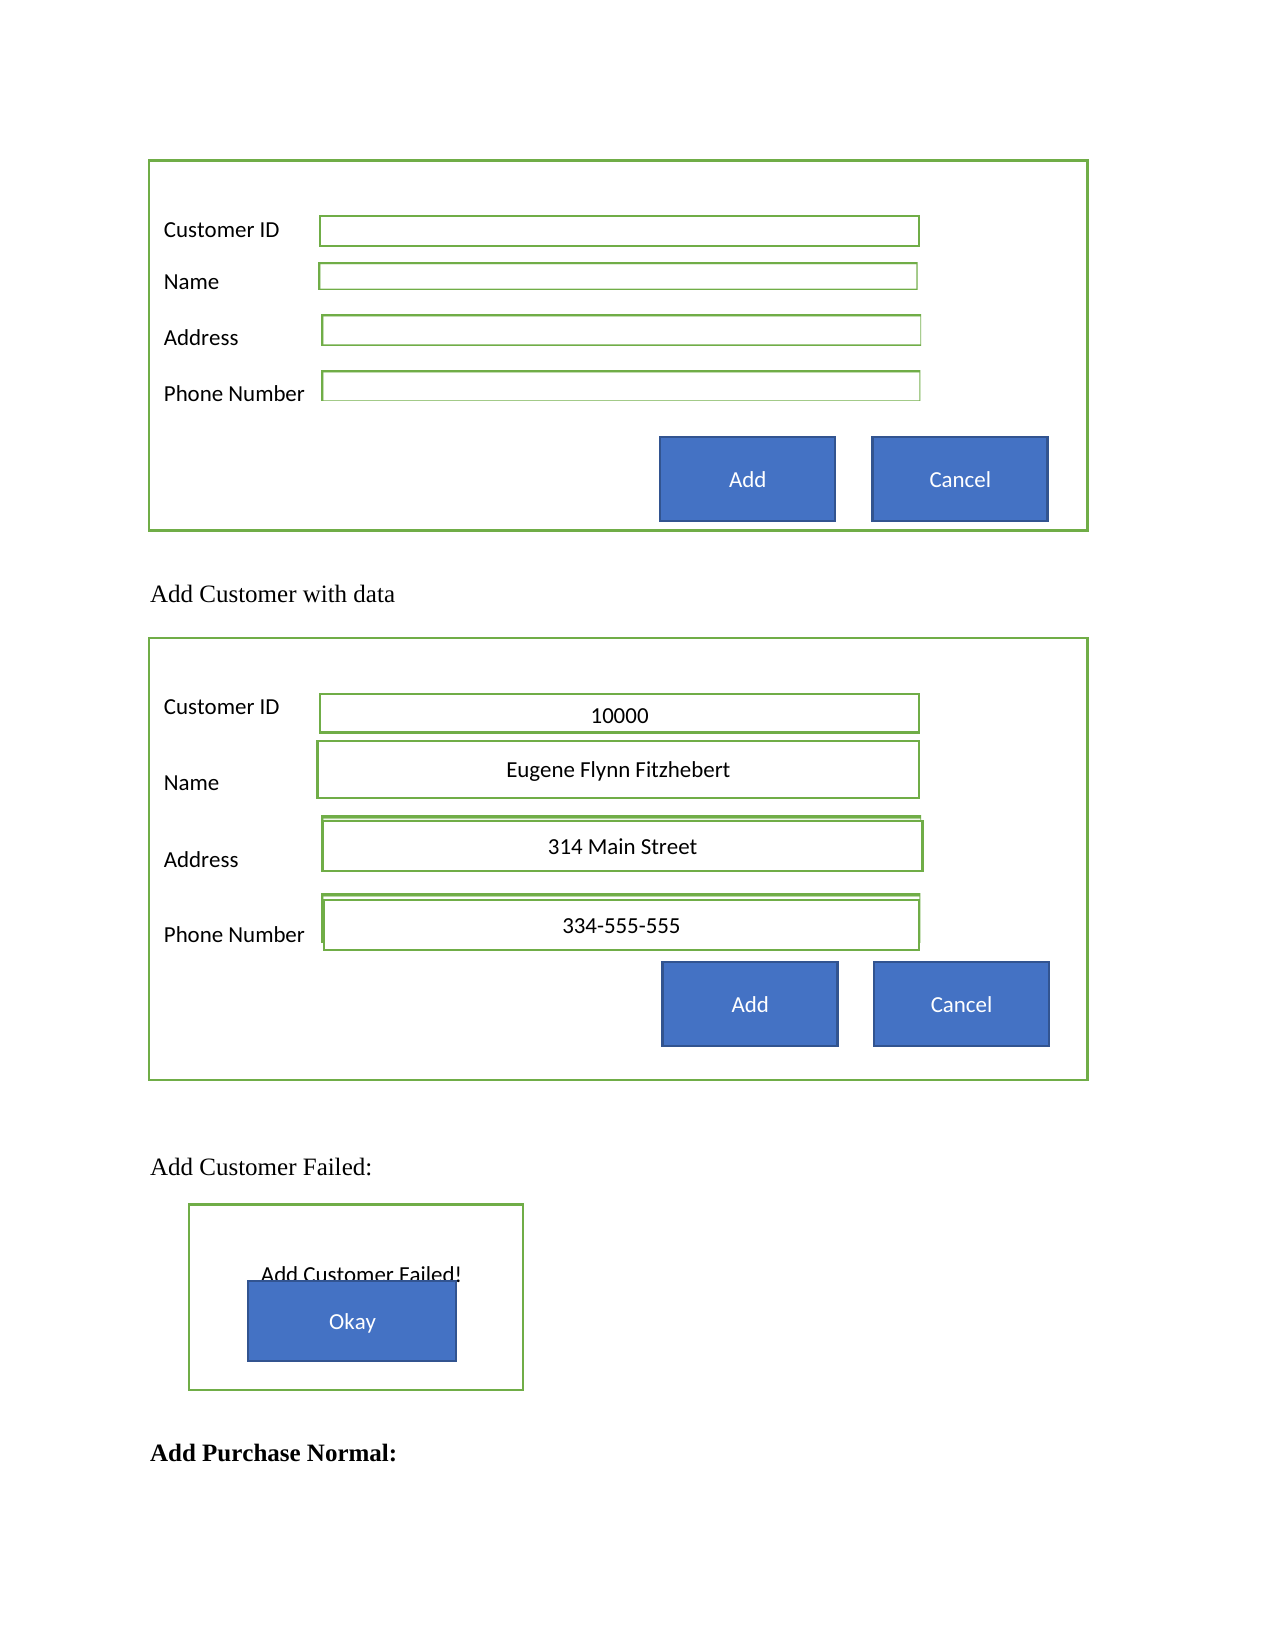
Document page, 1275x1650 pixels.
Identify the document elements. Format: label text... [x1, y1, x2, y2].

text Add Customer with data [150, 579, 1125, 608]
text Add Purchase Normal: [150, 1438, 1125, 1467]
text Add Customer Failed: [150, 1152, 1125, 1181]
